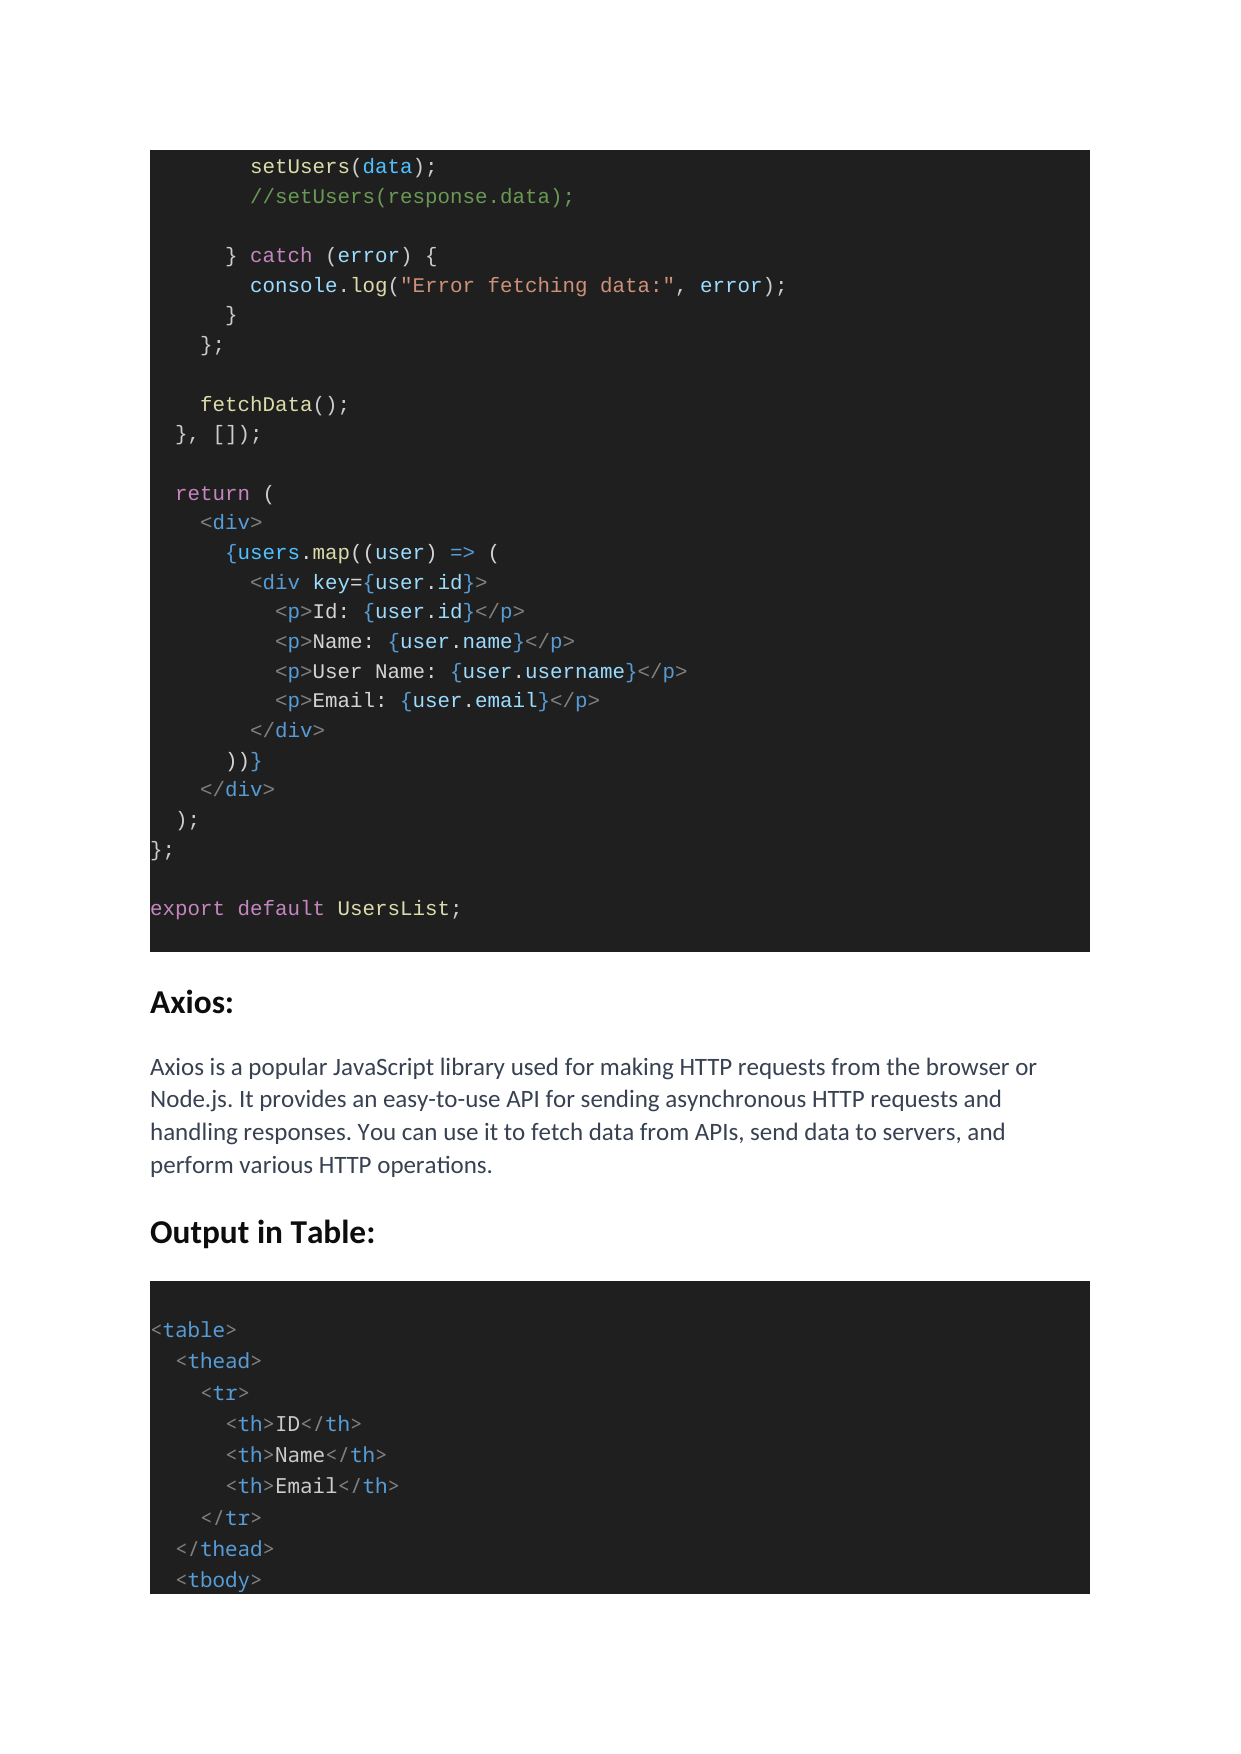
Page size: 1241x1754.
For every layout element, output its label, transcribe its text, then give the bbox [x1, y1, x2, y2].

text <thead> [150, 1344, 1090, 1375]
text } [150, 298, 1090, 328]
text <th>Email</th> [150, 1469, 1090, 1500]
text <th>ID</th> [150, 1406, 1090, 1438]
text fetchData(); [150, 387, 1090, 417]
text <tr> [150, 1375, 1090, 1406]
text <p>User Name: {user.username}</p> [150, 655, 1090, 684]
text Axios: [150, 981, 1090, 1021]
text </tr> [150, 1500, 1090, 1531]
text <p>Email: {user.email}</p> [150, 684, 1090, 714]
text ); [150, 803, 1090, 833]
text ))} [150, 744, 1090, 773]
text }; [150, 328, 1090, 358]
text <p>Name: {user.name}</p> [150, 625, 1090, 655]
text {users.map((user) => ( [150, 536, 1090, 566]
text <div key={user.id}> [150, 566, 1090, 595]
text Axios is a popular JavaScript library used for making HTTP requests from the browser or Node.js. It provides an easy-to-use API for sending asynchronous HTTP requests and handling responses. You can use it to fetch data from APIs, send data to servers, and perform various HTTP operations. [150, 1051, 1090, 1180]
text console.log("Error fetching data:", error); [150, 269, 1090, 298]
text </div> [150, 773, 1090, 803]
text Output in Table: [150, 1211, 1090, 1252]
text } catch (error) { [150, 239, 1090, 269]
text </thead> [150, 1531, 1090, 1563]
text }, []); [150, 417, 1090, 447]
text <div> [150, 506, 1090, 536]
text return ( [150, 477, 1090, 506]
text <tbody> [150, 1563, 1090, 1594]
text <p>Id: {user.id}</p> [150, 595, 1090, 625]
text //setUsers(response.data); [150, 180, 1090, 209]
text }; [150, 833, 1090, 862]
text <table> [150, 1313, 1090, 1344]
text export default UsersList; [150, 892, 1090, 922]
text setUsers(data); [150, 150, 1090, 180]
text <th>Name</th> [150, 1438, 1090, 1469]
text </div> [150, 714, 1090, 744]
